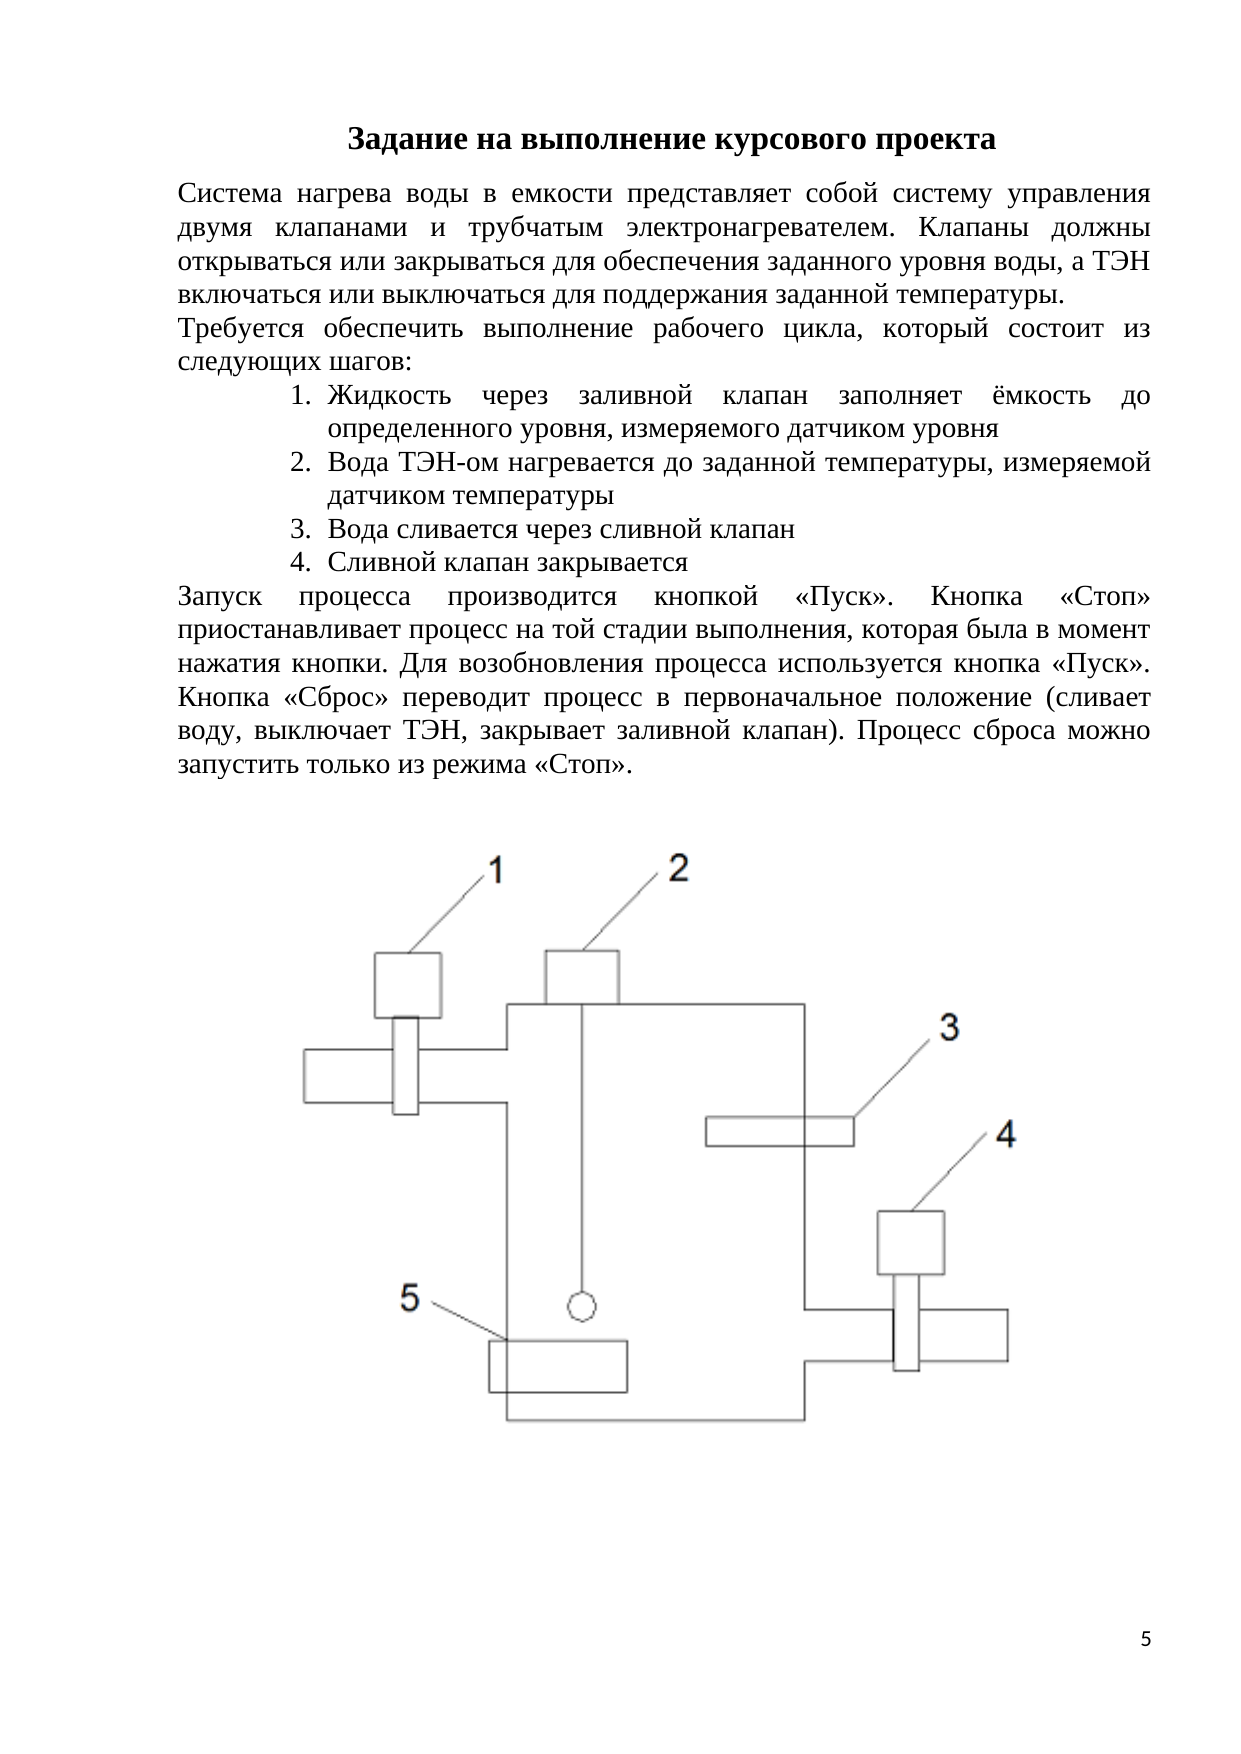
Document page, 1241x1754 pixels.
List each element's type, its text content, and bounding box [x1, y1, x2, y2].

list Жидкость через заливной клапан заполняет ёмкость до определенного уровня, измеряемого датчиком уровня [290, 377, 1152, 444]
list Сливной клапан закрывается [290, 544, 1152, 578]
text Система нагрева воды в емкости представляет собой систему управления двумя клапанами и трубчатым электронагревателем. Клапаны должны открываться или закрываться для обеспечения заданного уровня воды, а ТЭН включаться или выключаться для поддержания заданной температуры. [177, 176, 1152, 310]
list Задание на выполнение курсового проекта [192, 118, 1152, 156]
list Вода ТЭН-ом нагревается до заданной температуры, измеряемой датчиком температуры [290, 444, 1152, 511]
list Вода сливается через сливной клапан [290, 511, 1152, 544]
text Запуск процесса производится кнопкой «Пуск». Кнопка «Стоп» приостанавливает процесс на той стадии выполнения, которая была в момент нажатия кнопки. Для возобновления процесса используется кнопка «Пуск». Кнопка «Сброс» переводит процесс в первоначальное положение (сливает воду, выключает ТЭН, закрывает заливной клапан). Процесс сброса можно запустить только из режима «Стоп». [177, 578, 1152, 779]
picture [192, 779, 1159, 1461]
text Требуется обеспечить выполнение рабочего цикла, который состоит из следующих шагов: [177, 310, 1152, 377]
